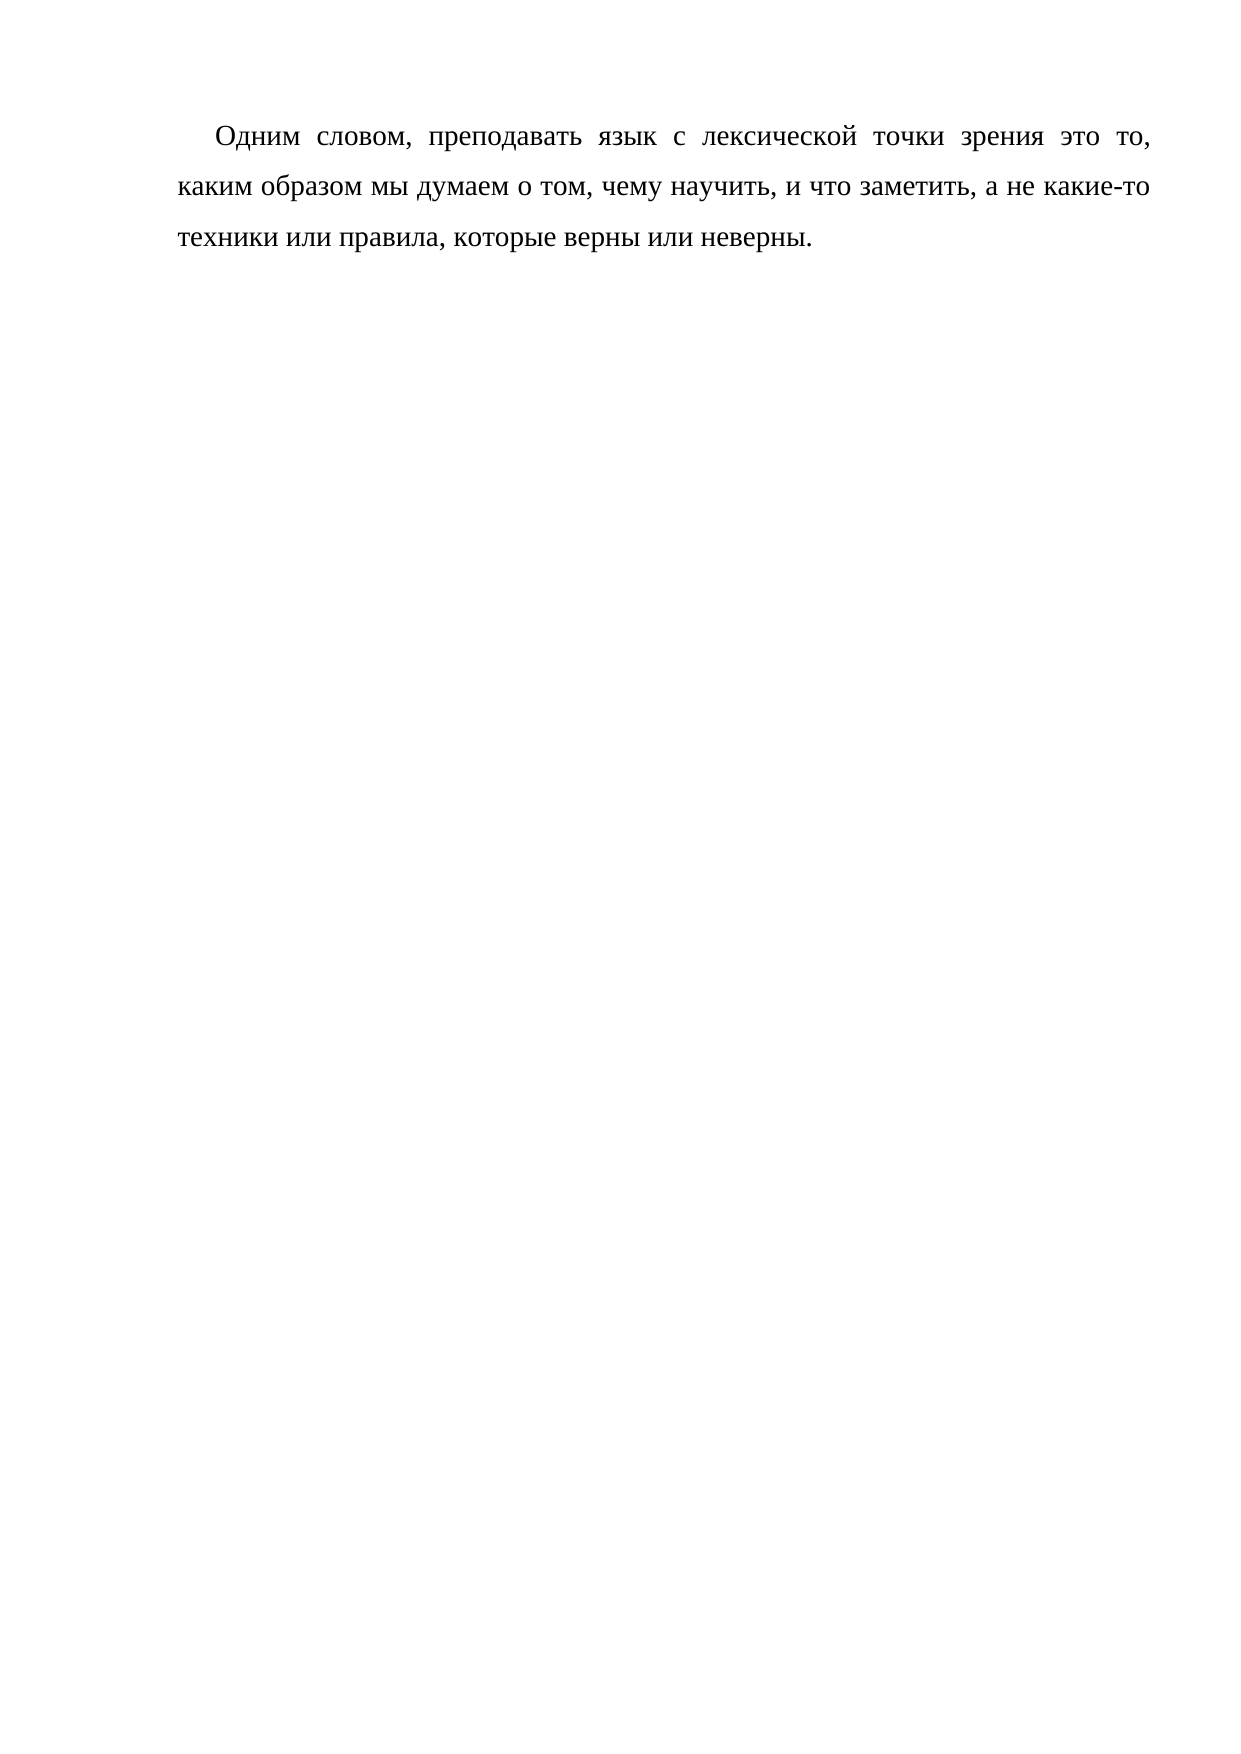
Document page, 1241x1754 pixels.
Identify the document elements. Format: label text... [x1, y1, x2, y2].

text Одним словом, преподавать язык с лексической точки зрения это то, каким образом мы думаем о том, чему научить, и что заметить, а не какие-то техники или правила, которые верны или неверны. [177, 118, 1152, 252]
